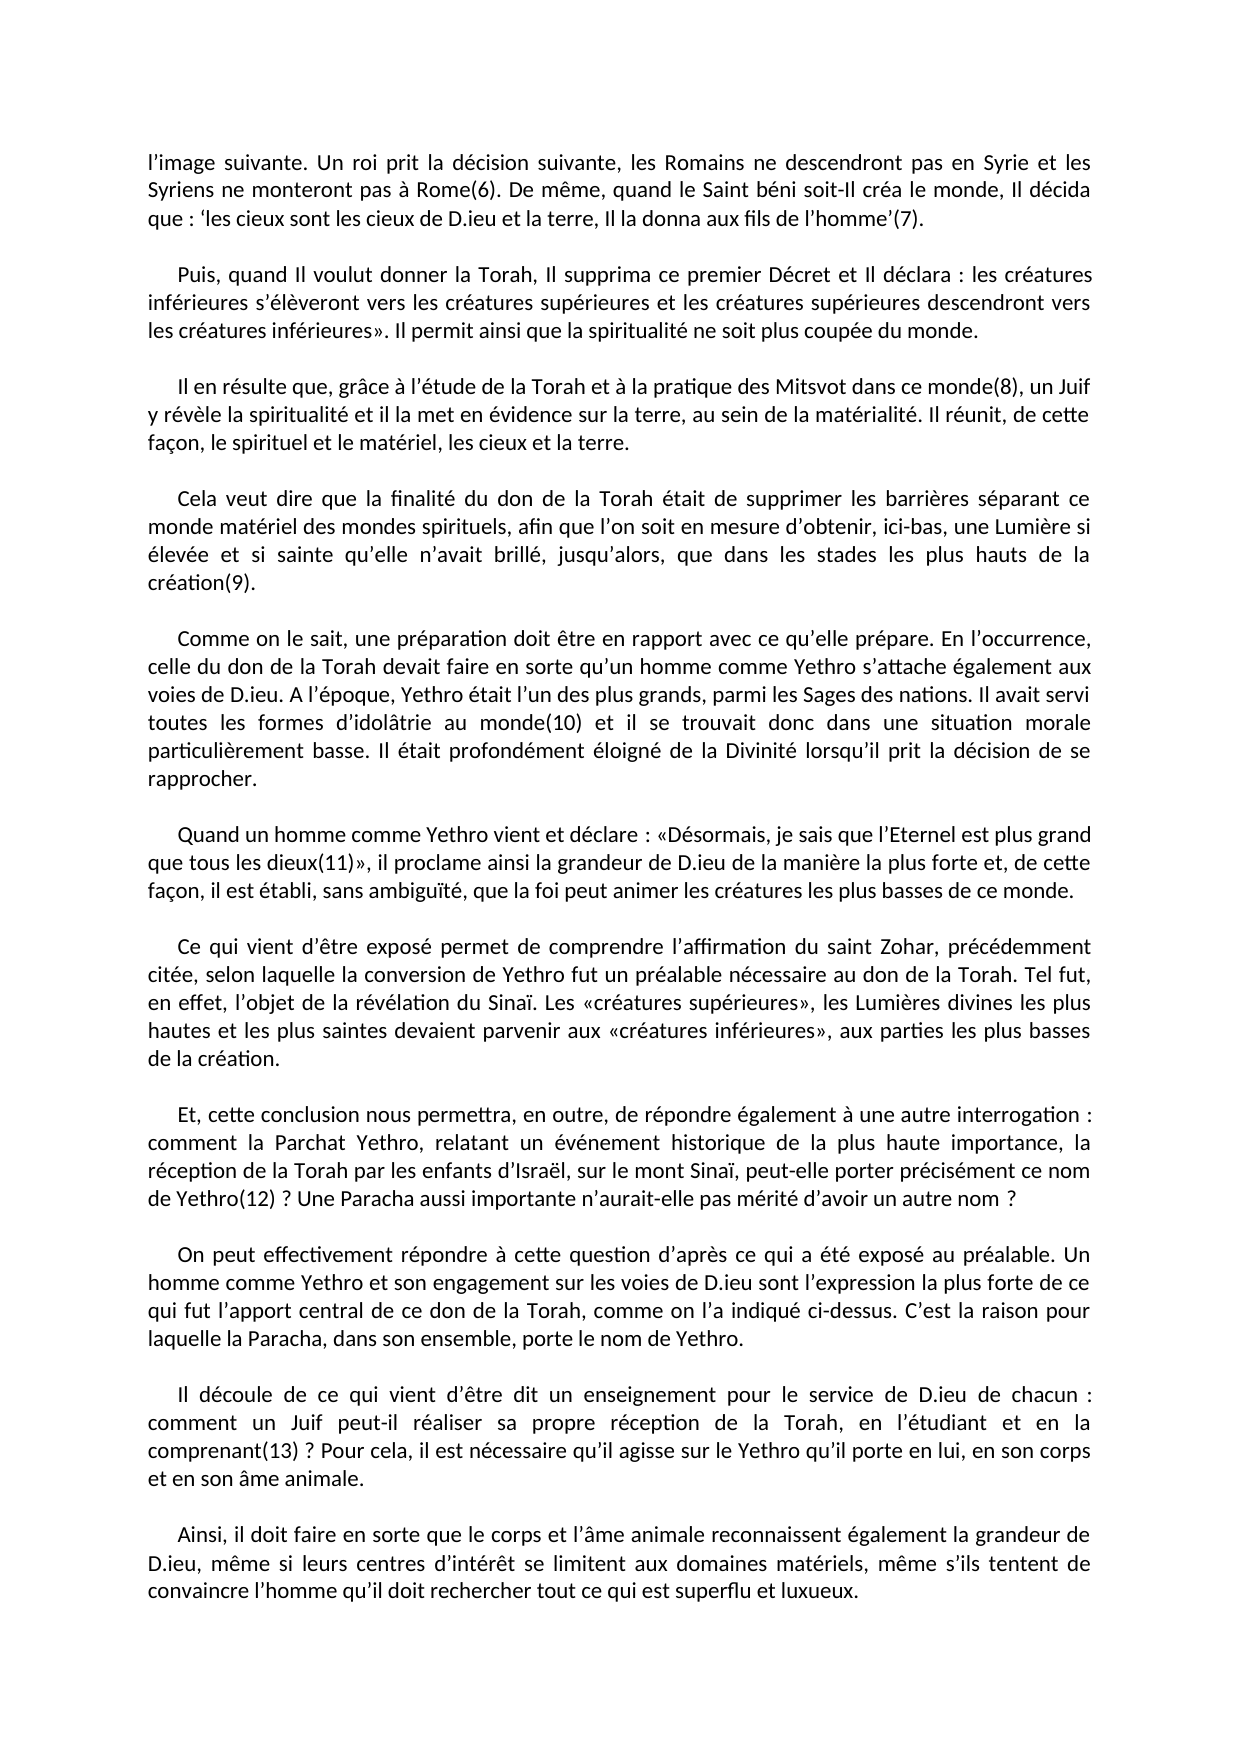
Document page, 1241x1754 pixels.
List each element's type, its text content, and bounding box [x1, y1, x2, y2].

text Ainsi, il doit faire en sorte que le corps et l’âme animale reconnaissent également la grandeur de D.ieu, même si leurs centres d’intérêt se limitent aux domaines matériels, même s’ils tentent de convaincre l’homme qu’il doit rechercher tout ce qui est superflu et luxueux. [148, 1521, 1093, 1605]
text Puis, quand Il voulut donner la Torah, Il supprima ce premier Décret et Il déclara : les créatures inférieures s’élèveront vers les créatures supérieures et les créatures supérieures descendront vers les créatures inférieures». Il permit ainsi que la spiritualité ne soit plus coupée du monde. [148, 260, 1093, 344]
text Et, cette conclusion nous permettra, en outre, de répondre également à une autre interrogation : comment la Parchat Yethro, relatant un événement historique de la plus haute importance, la réception de la Torah par les enfants d’Israël, sur le mont Sinaï, peut-elle porter précisément ce nom de Yethro(12) ? Une Paracha aussi importante n’aurait-elle pas mérité d’avoir un autre nom ? [148, 1100, 1093, 1212]
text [148, 148, 1093, 232]
text Il découle de ce qui vient d’être dit un enseignement pour le service de D.ieu de chacun : comment un Juif peut-il réaliser sa propre réception de la Torah, en l’étudiant et en la comprenant(13) ? Pour cela, il est nécessaire qu’il agisse sur le Yethro qu’il porte en lui, en son corps et en son âme animale. [148, 1381, 1093, 1493]
text Comme on le sait, une préparation doit être en rapport avec ce qu’elle prépare. En l’occurrence, celle du don de la Torah devait faire en sorte qu’un homme comme Yethro s’attache également aux voies de D.ieu. A l’époque, Yethro était l’un des plus grands, parmi les Sages des nations. Il avait servi toutes les formes d’idolâtrie au monde(10) et il se trouvait donc dans une situation morale particulièrement basse. Il était profondément éloigné de la Divinité lorsqu’il prit la décision de se rapprocher. [148, 624, 1093, 792]
text Il en résulte que, grâce à l’étude de la Torah et à la pratique des Mitsvot dans ce monde(8), un Juif y révèle la spiritualité et il la met en évidence sur la terre, au sein de la matérialité. Il réunit, de cette façon, le spirituel et le matériel, les cieux et la terre. [148, 372, 1093, 456]
text Quand un homme comme Yethro vient et déclare : «Désormais, je sais que l’Eternel est plus grand que tous les dieux(11)», il proclame ainsi la grandeur de D.ieu de la manière la plus forte et, de cette façon, il est établi, sans ambiguïté, que la foi peut animer les créatures les plus basses de ce monde. [148, 820, 1093, 904]
text Cela veut dire que la finalité du don de la Torah était de supprimer les barrières séparant ce monde matériel des mondes spirituels, afin que l’on soit en mesure d’obtenir, ici-bas, une Lumière si élevée et si sainte qu’elle n’avait brillé, jusqu’alors, que dans les stades les plus hauts de la création(9). [148, 484, 1093, 596]
text Ce qui vient d’être exposé permet de comprendre l’affirmation du saint Zohar, précédemment citée, selon laquelle la conversion de Yethro fut un préalable nécessaire au don de la Torah. Tel fut, en effet, l’objet de la révélation du Sinaï. Les «créatures supérieures», les Lumières divines les plus hautes et les plus saintes devaient parvenir aux «créatures inférieures», aux parties les plus basses de la création. [148, 932, 1093, 1072]
text On peut effectivement répondre à cette question d’après ce qui a été exposé au préalable. Un homme comme Yethro et son engagement sur les voies de D.ieu sont l’expression la plus forte de ce qui fut l’apport central de ce don de la Torah, comme on l’a indiqué ci-dessus. C’est la raison pour laquelle la Paracha, dans son ensemble, porte le nom de Yethro. [148, 1240, 1093, 1352]
